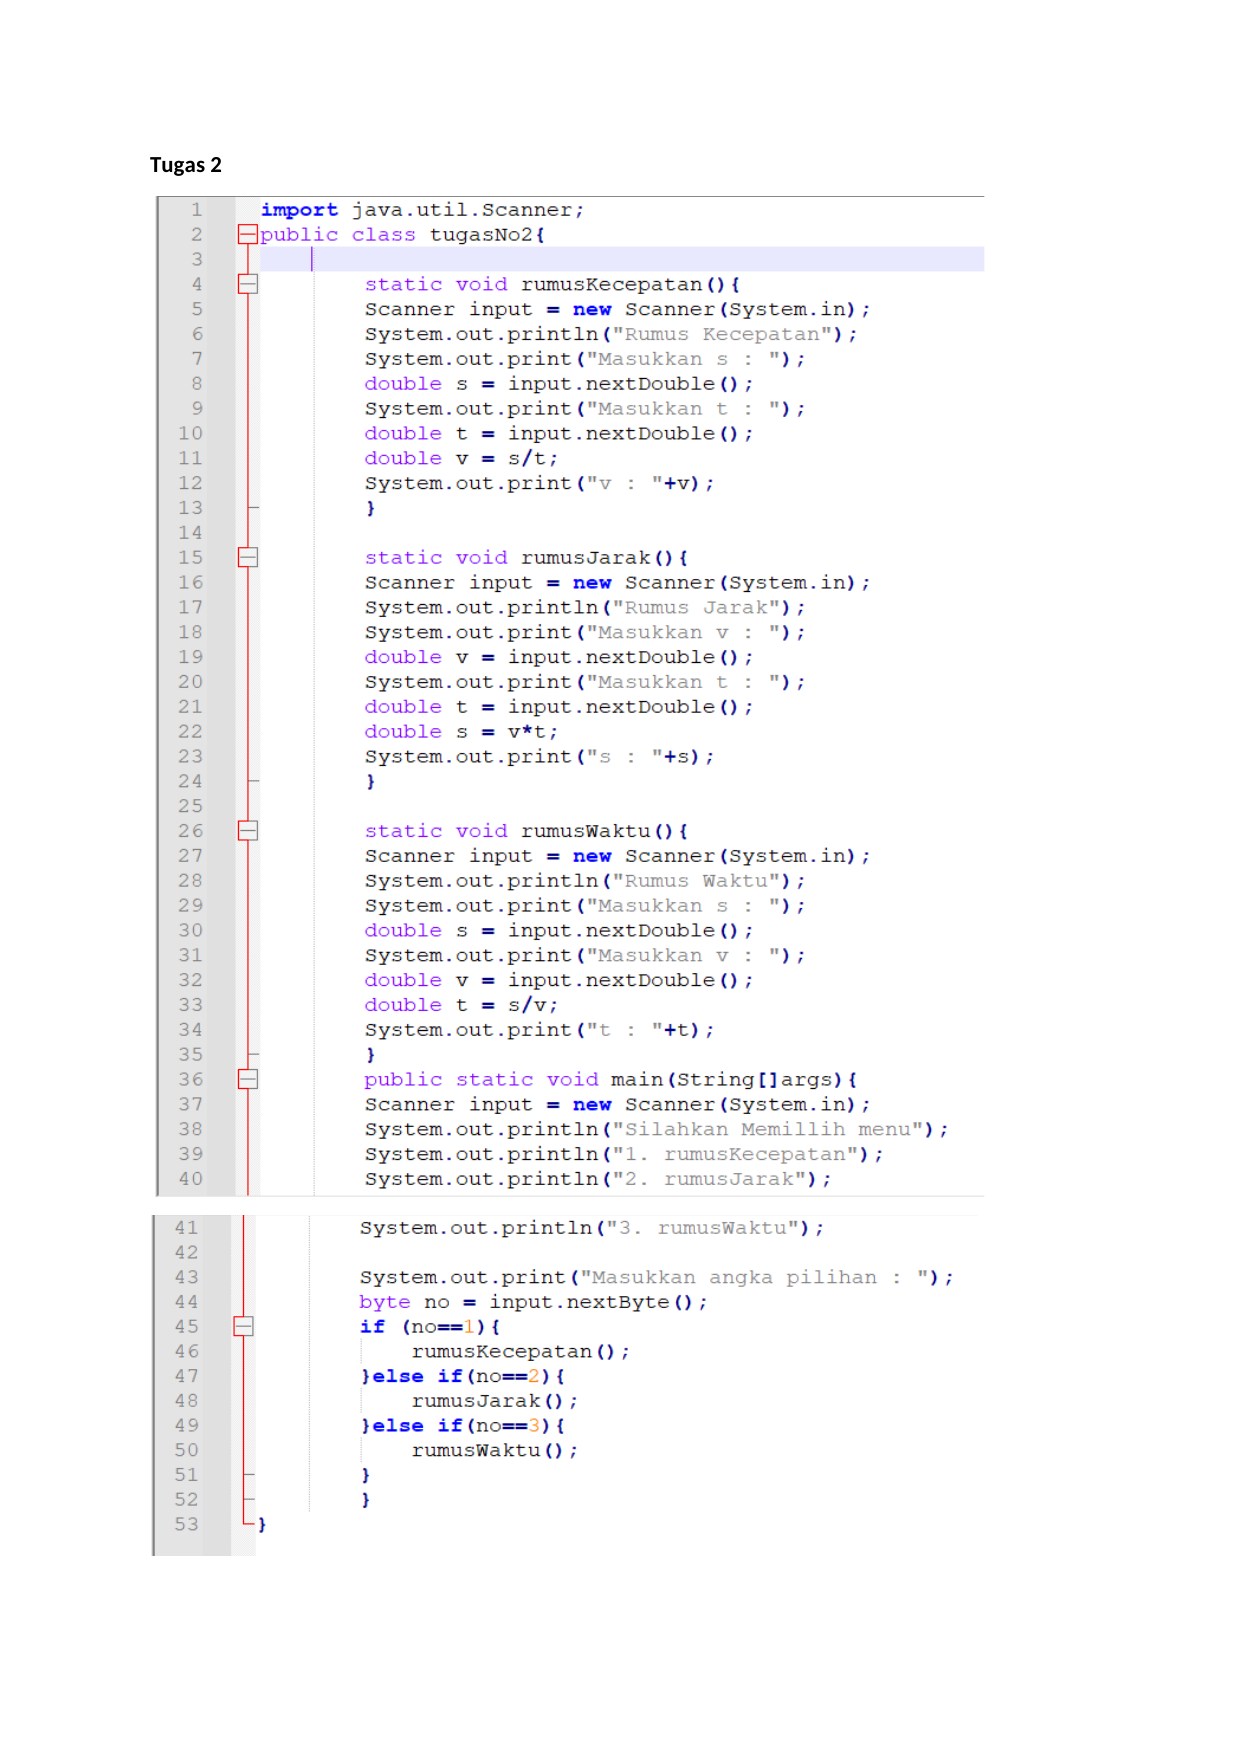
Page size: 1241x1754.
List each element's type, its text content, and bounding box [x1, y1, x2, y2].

text Tugas 2 [150, 150, 1090, 178]
picture [150, 1215, 979, 1556]
picture [154, 196, 985, 1197]
